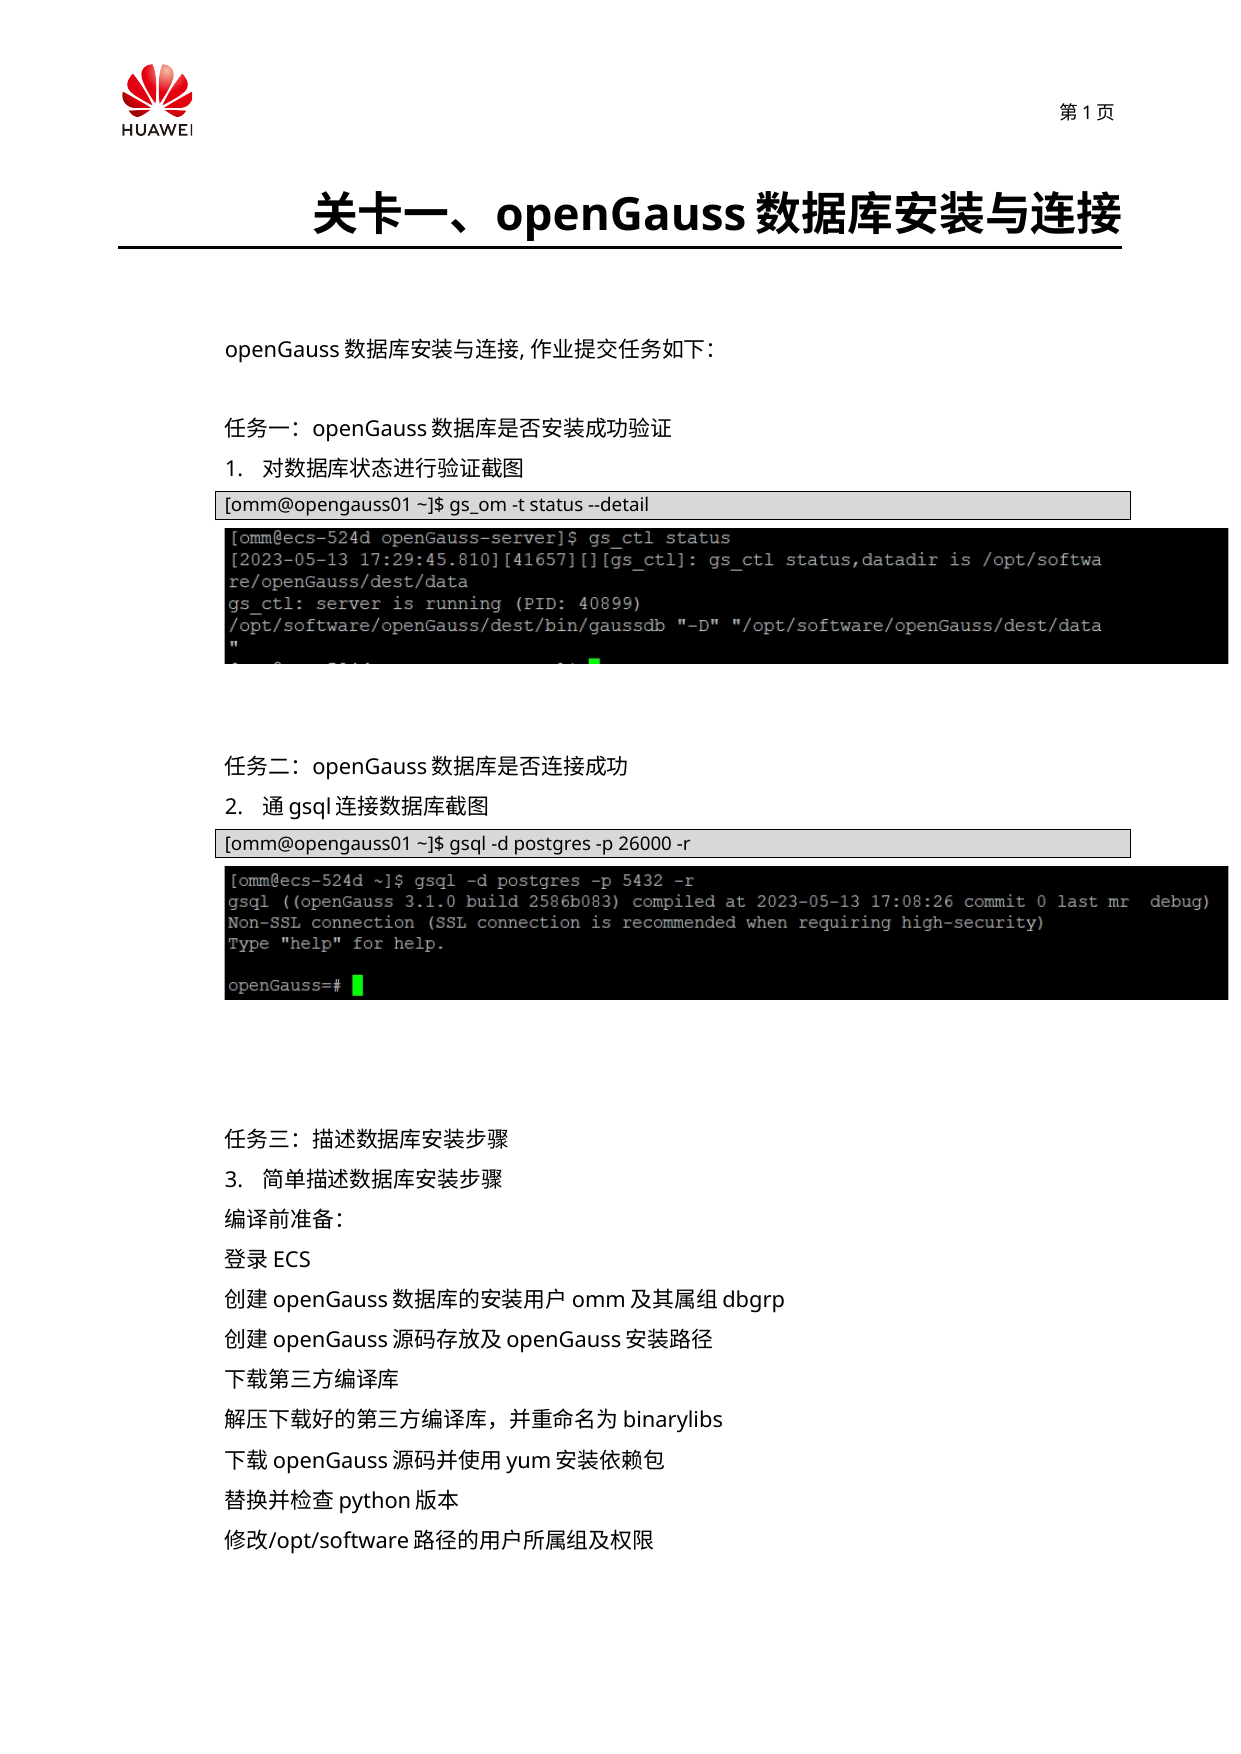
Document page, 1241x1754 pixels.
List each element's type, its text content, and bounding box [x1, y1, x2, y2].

text 解压下载好的第三方编译库，并重命名为binarylibs [224, 1402, 1122, 1434]
text 创建openGauss数据库的安装用户omm及其属组dbgrp [224, 1282, 1122, 1314]
text 修改/opt/software路径的用户所属组及权限 [224, 1523, 1122, 1554]
list 简单描述数据库安装步骤 [224, 1162, 1122, 1194]
list 对数据库状态进行验证截图 [224, 451, 1122, 482]
text 下载openGauss源码并使用yum安装依赖包 [224, 1443, 1122, 1474]
text 下载第三方编译库 [224, 1362, 1122, 1394]
text openGauss数据库安装与连接, 作业提交任务如下： [224, 332, 1122, 364]
list 编译前准备： [224, 1202, 1122, 1234]
text 登录ECS [224, 1242, 1122, 1274]
text 任务一：openGauss数据库是否安装成功验证 [224, 411, 1122, 442]
subtitle 关卡一、openGauss数据库安装与连接 [118, 177, 1122, 246]
text 替换并检查python版本 [224, 1483, 1122, 1514]
picture [224, 528, 1229, 664]
text [omm@opengauss01 ~]$ gs_om -t status --detail [216, 492, 1130, 519]
text 任务二：openGauss数据库是否连接成功 [224, 749, 1122, 780]
picture [122, 64, 193, 136]
text 创建openGauss源码存放及openGauss安装路径 [224, 1322, 1122, 1354]
text 任务三：描述数据库安装步骤 [224, 1122, 1122, 1154]
list 通gsql连接数据库截图 [224, 789, 1122, 821]
picture [224, 866, 1229, 1000]
text [omm@opengauss01 ~]$ gsql -d postgres -p 26000 -r [216, 830, 1130, 857]
